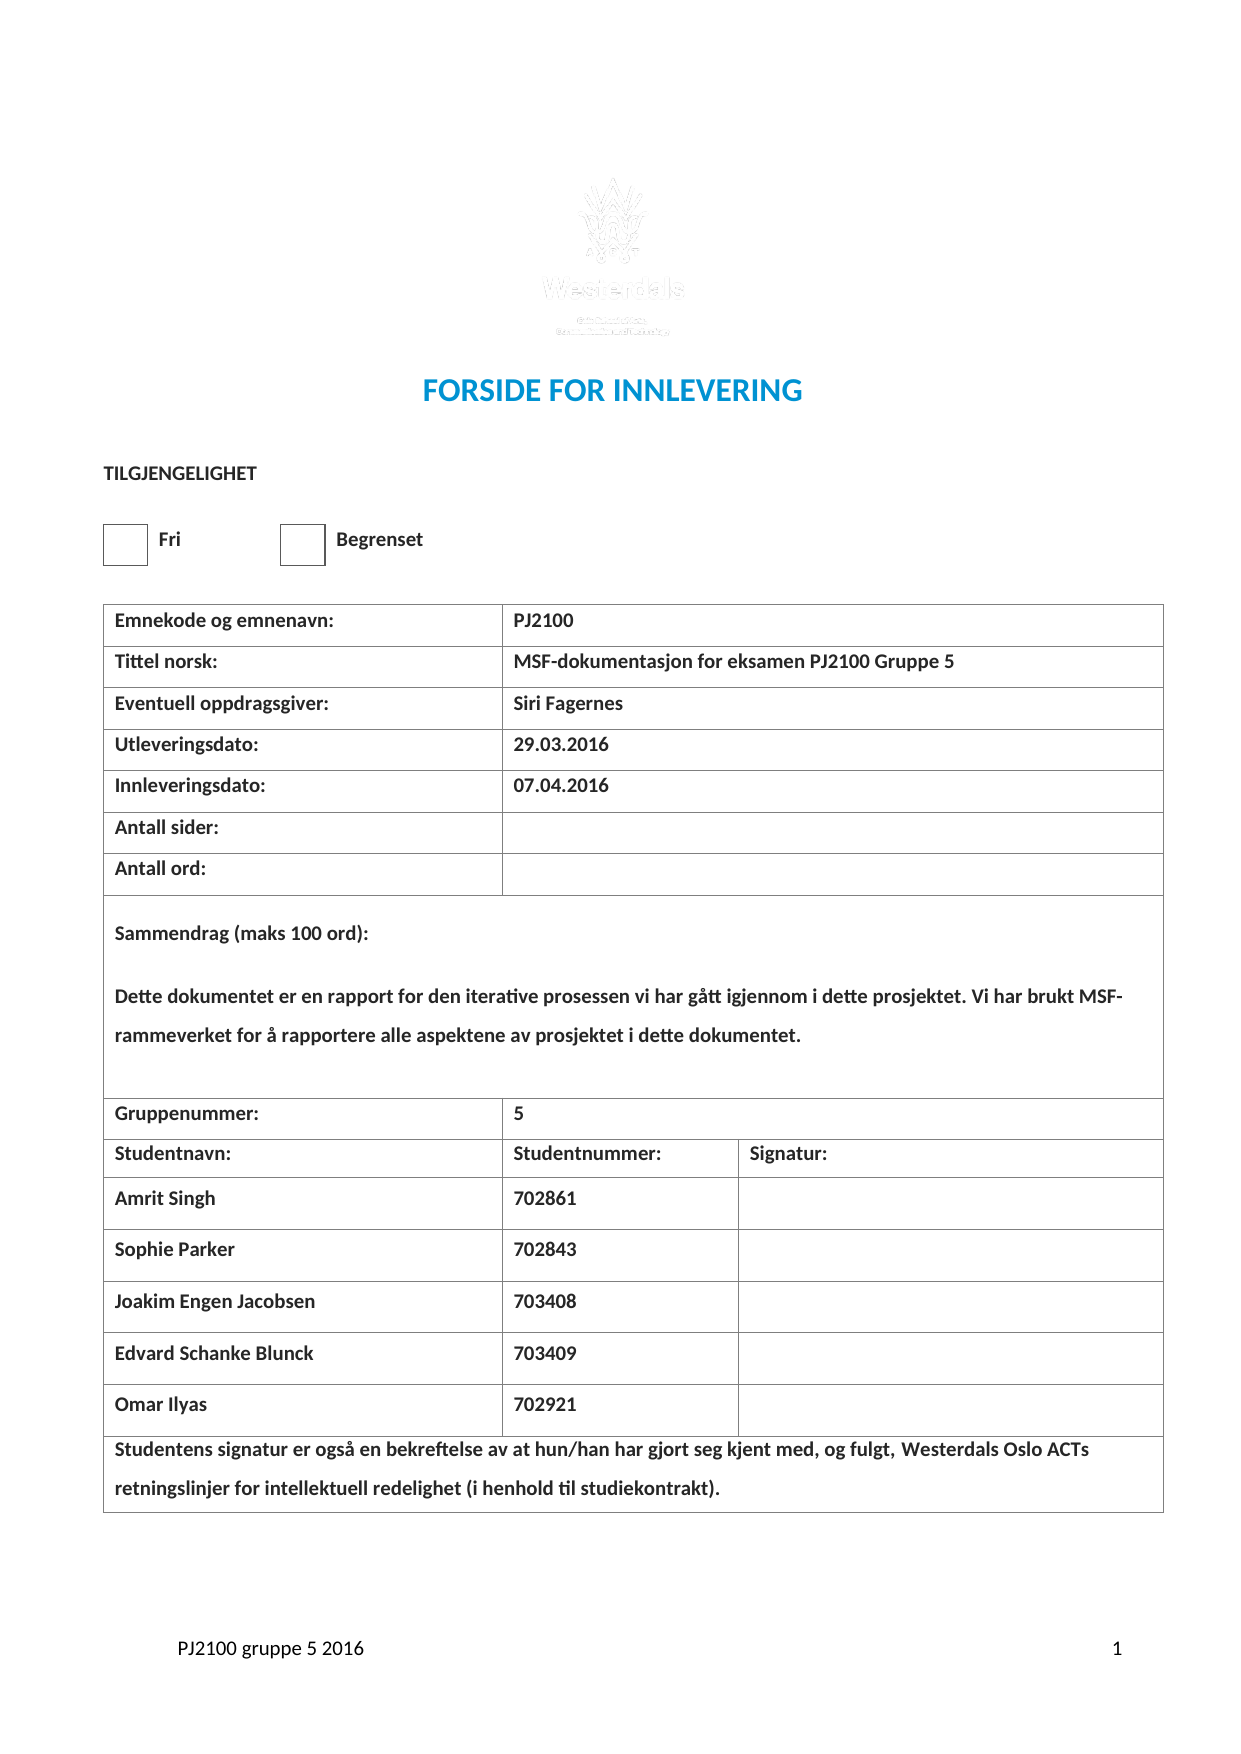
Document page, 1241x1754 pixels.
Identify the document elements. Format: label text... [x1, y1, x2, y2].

table_cell Tittel norsk: [104, 647, 502, 687]
table_cell Eventuell oppdragsgiver: [104, 688, 502, 729]
table_cell [739, 1282, 1163, 1332]
table_cell [739, 1178, 1163, 1229]
table_cell 702843 [503, 1230, 738, 1281]
table_cell Joakim Engen Jacobsen [104, 1282, 502, 1332]
table_cell 703409 [503, 1333, 738, 1384]
table_cell Signatur: [739, 1140, 1163, 1177]
text TILGJENGELIGHET [103, 461, 1122, 486]
table_cell Studentens signatur er også en bekreftelse av at hun/han har gjort seg kjent med, og fulgt, Westerdals Oslo ACTs retningslinjer for intellektuell redelighet (i henhold til studiekontrakt). [104, 1437, 1163, 1512]
table_header Begrenset [326, 524, 472, 565]
table_cell 703408 [503, 1282, 738, 1332]
table_cell Omar Ilyas [104, 1385, 502, 1436]
table_header Emnekode og emnenavn: [104, 605, 502, 646]
table_cell Amrit Singh [104, 1178, 502, 1229]
table_cell Gruppenummer: [104, 1099, 502, 1139]
table_header Fri [148, 524, 280, 565]
table_cell Sammendrag (maks 100 ord): Dette dokumentet er en rapport for den iterative prosessen vi har gått igjennom i dette prosjektet. Vi har brukt MSF-rammeverket for å rapportere alle aspektene av prosjektet i dette dokumentet. [104, 896, 1163, 1097]
table_cell [739, 1333, 1163, 1384]
table_cell Utleveringsdato: [104, 730, 502, 770]
table_cell 702861 [503, 1178, 738, 1229]
table_cell Studentnavn: [104, 1140, 502, 1177]
table_cell [503, 854, 1163, 894]
table_cell Antall ord: [104, 854, 502, 894]
table_cell Edvard Schanke Blunck [104, 1333, 502, 1384]
table_cell 29.03.2016 [503, 730, 1163, 770]
table_cell 5 [503, 1099, 1163, 1139]
table_cell 07.04.2016 [503, 771, 1163, 812]
table_header [281, 525, 324, 565]
table_cell [503, 813, 1163, 853]
text FORSIDE FOR INNLEVERING [103, 369, 1122, 410]
table_cell Studentnummer: [503, 1140, 738, 1177]
table_cell 702921 [503, 1385, 738, 1436]
table_cell [739, 1230, 1163, 1281]
table_header [104, 525, 147, 565]
table_cell Antall sider: [104, 813, 502, 853]
table_cell MSF-dokumentasjon for eksamen PJ2100 Gruppe 5 [503, 647, 1163, 687]
table_cell Innleveringsdato: [104, 771, 502, 812]
table_cell Siri Fagernes [503, 688, 1163, 729]
table_cell [739, 1385, 1163, 1436]
table_header PJ2100 [503, 605, 1163, 646]
table_cell Sophie Parker [104, 1230, 502, 1281]
